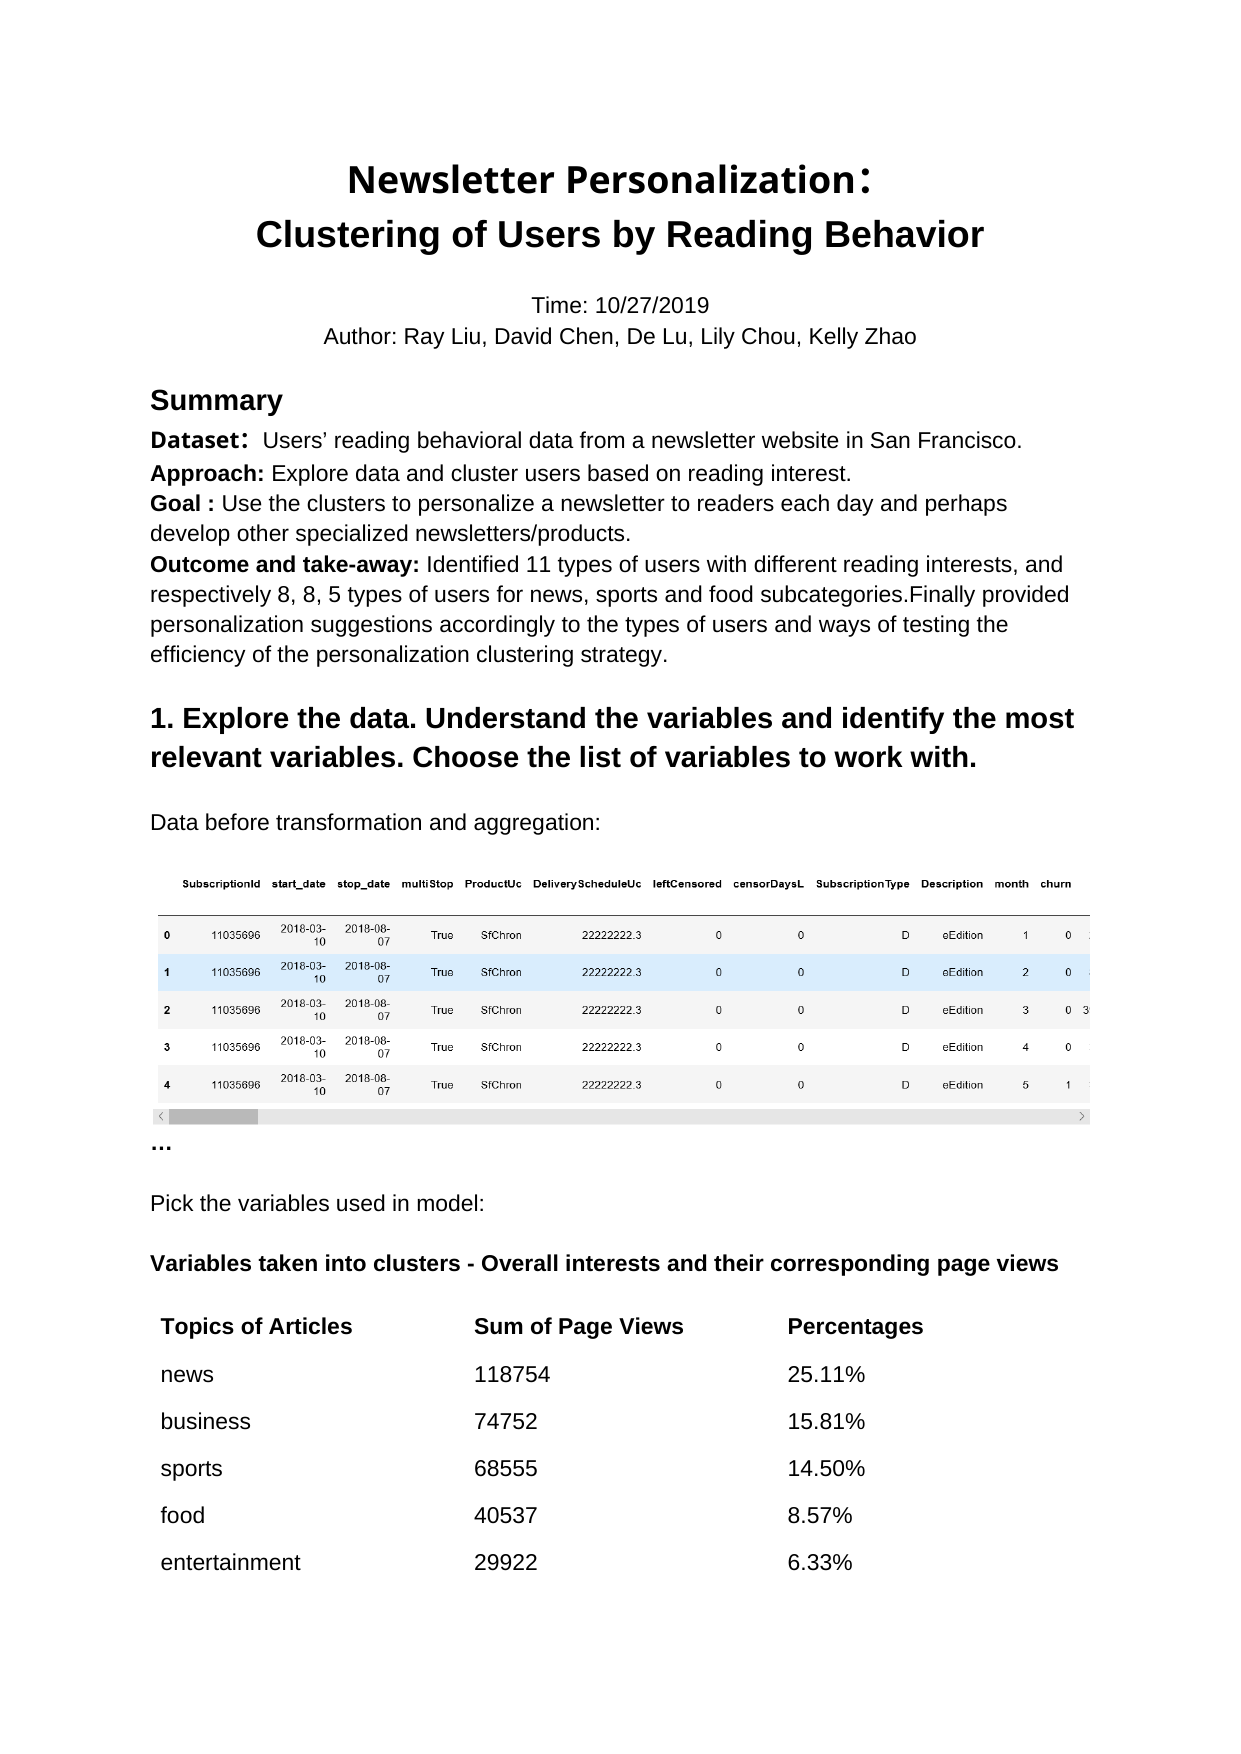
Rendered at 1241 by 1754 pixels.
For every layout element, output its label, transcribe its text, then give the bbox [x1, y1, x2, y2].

text Variables taken into clusters - Overall interests and their corresponding page views [150, 1250, 1090, 1277]
table_cell 14.50% [777, 1445, 1091, 1492]
text Clustering of Users by Reading Behavior [150, 213, 1090, 256]
table_header Sum of Page Views [464, 1303, 777, 1350]
picture [150, 869, 1091, 1126]
table_header Topics of Articles [150, 1303, 463, 1350]
text Outcome and take-away: Identified 11 types of users with different reading interests, and respectively 8, 8, 5 types of users for news, sports and food subcategories.Finally provided personalization suggestions accordingly to the types of users and ways of testing the efficiency of the personalization clustering strategy. [150, 551, 1090, 667]
table_cell 29922 [464, 1539, 777, 1586]
table_cell 15.81% [777, 1397, 1091, 1444]
text Summary [150, 383, 1090, 417]
table_cell 25.11% [777, 1350, 1091, 1397]
text Goal : Use the clusters to personalize a newsletter to readers each day and perhaps develop other specialized newsletters/products. [150, 490, 1090, 547]
table_cell news [150, 1350, 463, 1397]
table_cell entertainment [150, 1539, 463, 1586]
table_cell 6.33% [777, 1539, 1091, 1586]
text Newsletter Personalization： [150, 150, 1090, 204]
table_header Percentages [777, 1303, 1091, 1350]
table_cell 68555 [464, 1445, 777, 1492]
text Author: Ray Liu, David Chen, De Lu, Lily Chou, Kelly Zhao [150, 323, 1090, 349]
table_cell 118754 [464, 1350, 777, 1397]
table_cell sports [150, 1445, 463, 1492]
table_cell 74752 [464, 1397, 777, 1444]
table_cell 40537 [464, 1492, 777, 1539]
text Dataset：Users’ reading behavioral data from a newsletter website in San Francisco. [150, 422, 1090, 455]
text Data before transformation and aggregation: [150, 809, 1090, 835]
text … [150, 1129, 1090, 1156]
text Pick the variables used in model: [150, 1190, 1090, 1216]
text 1. Explore the data. Understand the variables and identify the most relevant variables. Choose the list of variables to work with. [150, 702, 1090, 774]
table_cell 8.57% [777, 1492, 1091, 1539]
text Time: 10/27/2019 [150, 292, 1090, 319]
table_cell business [150, 1397, 463, 1444]
table_cell food [150, 1492, 463, 1539]
text Approach: Explore data and cluster users based on reading interest. [150, 460, 1090, 486]
